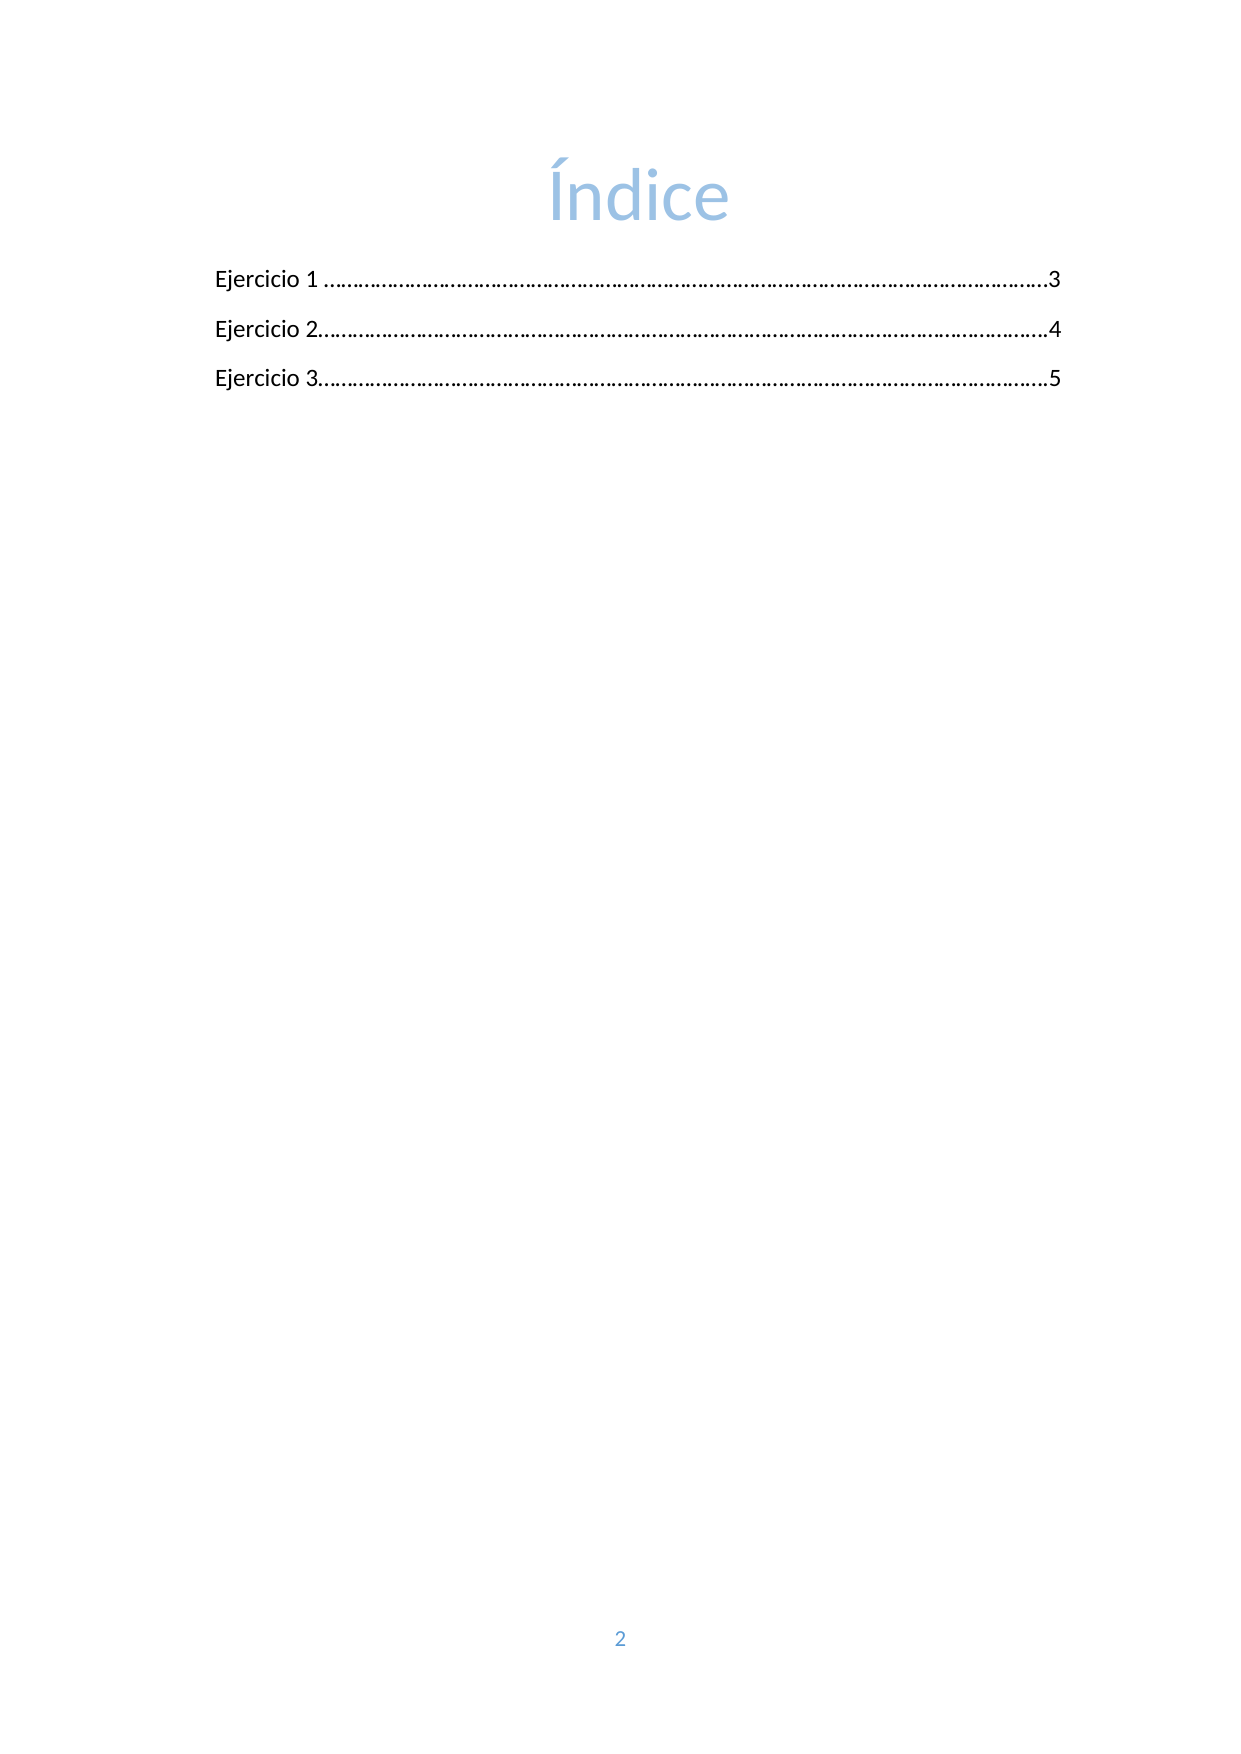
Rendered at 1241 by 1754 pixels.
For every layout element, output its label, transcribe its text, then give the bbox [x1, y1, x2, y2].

text Ejercicio 2……………………………………………………………………………………………………………….4 [215, 313, 1063, 343]
text Ejercicio 1 ………………………………………………………………………………………………………………3 [215, 263, 1063, 294]
text Ejercicio 3……………………………………………………………………………………………………………….5 [215, 362, 1063, 393]
text Índice [215, 148, 1063, 239]
